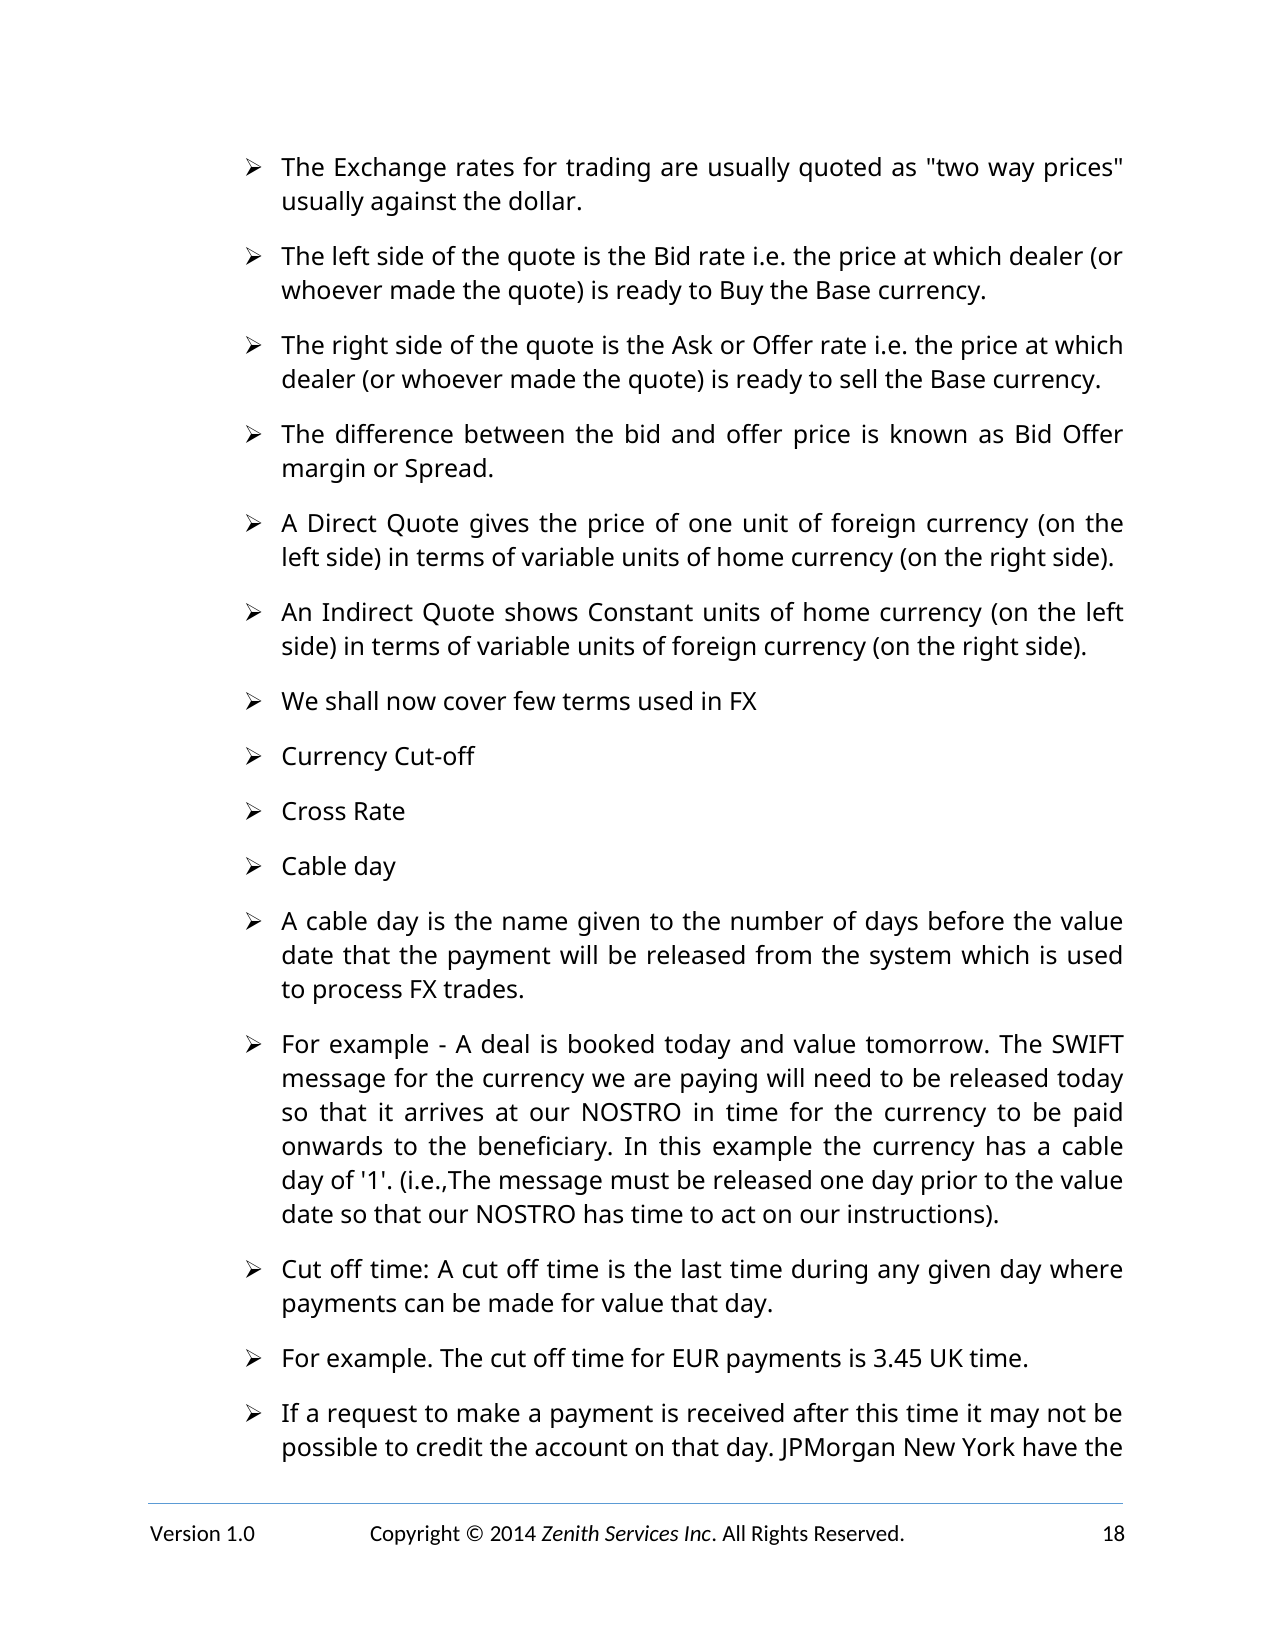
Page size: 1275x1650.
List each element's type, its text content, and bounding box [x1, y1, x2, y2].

list Cable day [244, 848, 1125, 882]
list We shall now cover few terms used in FX [244, 684, 1125, 718]
list The right side of the quote is the Ask or Offer rate i.e. the price at which dealer (or whoever made the quote) is ready to sell the Base currency. [244, 328, 1125, 396]
list An Indirect Quote shows Constant units of home currency (on the left side) in terms of variable units of foreign currency (on the right side). [244, 595, 1125, 663]
list The left side of the quote is the Bid rate i.e. the price at which dealer (or whoever made the quote) is ready to Buy the Base currency. [244, 239, 1125, 307]
list Cross Rate [244, 793, 1125, 828]
list A cable day is the name given to the number of days before the value date that the payment will be released from the system which is used to process FX trades. [244, 903, 1125, 1006]
list Cut off time: A cut off time is the last time during any given day where payments can be made for value that day. [244, 1252, 1125, 1320]
list For example - A deal is booked today and value tomorrow. The SWIFT message for the currency we are paying will need to be released today so that it arrives at our NOSTRO in time for the currency to be paid onwards to the beneficiary. In this example the currency has a cable day of '1'. (i.e.,The message must be released one day prior to the value date so that our NOSTRO has time to act on our instructions). [244, 1026, 1125, 1231]
list For example. The cut off time for EUR payments is 3.45 UK time. [244, 1341, 1125, 1374]
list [244, 1395, 1125, 1463]
list The difference between the bid and offer price is known as Bid Offer margin or Spread. [244, 417, 1125, 485]
list A Direct Quote gives the price of one unit of foreign currency (on the left side) in terms of variable units of home currency (on the right side). [244, 506, 1125, 574]
list Currency Cut-off [244, 739, 1125, 773]
list The Exchange rates for trading are usually quoted as "two way prices" usually against the dollar. [244, 150, 1125, 218]
